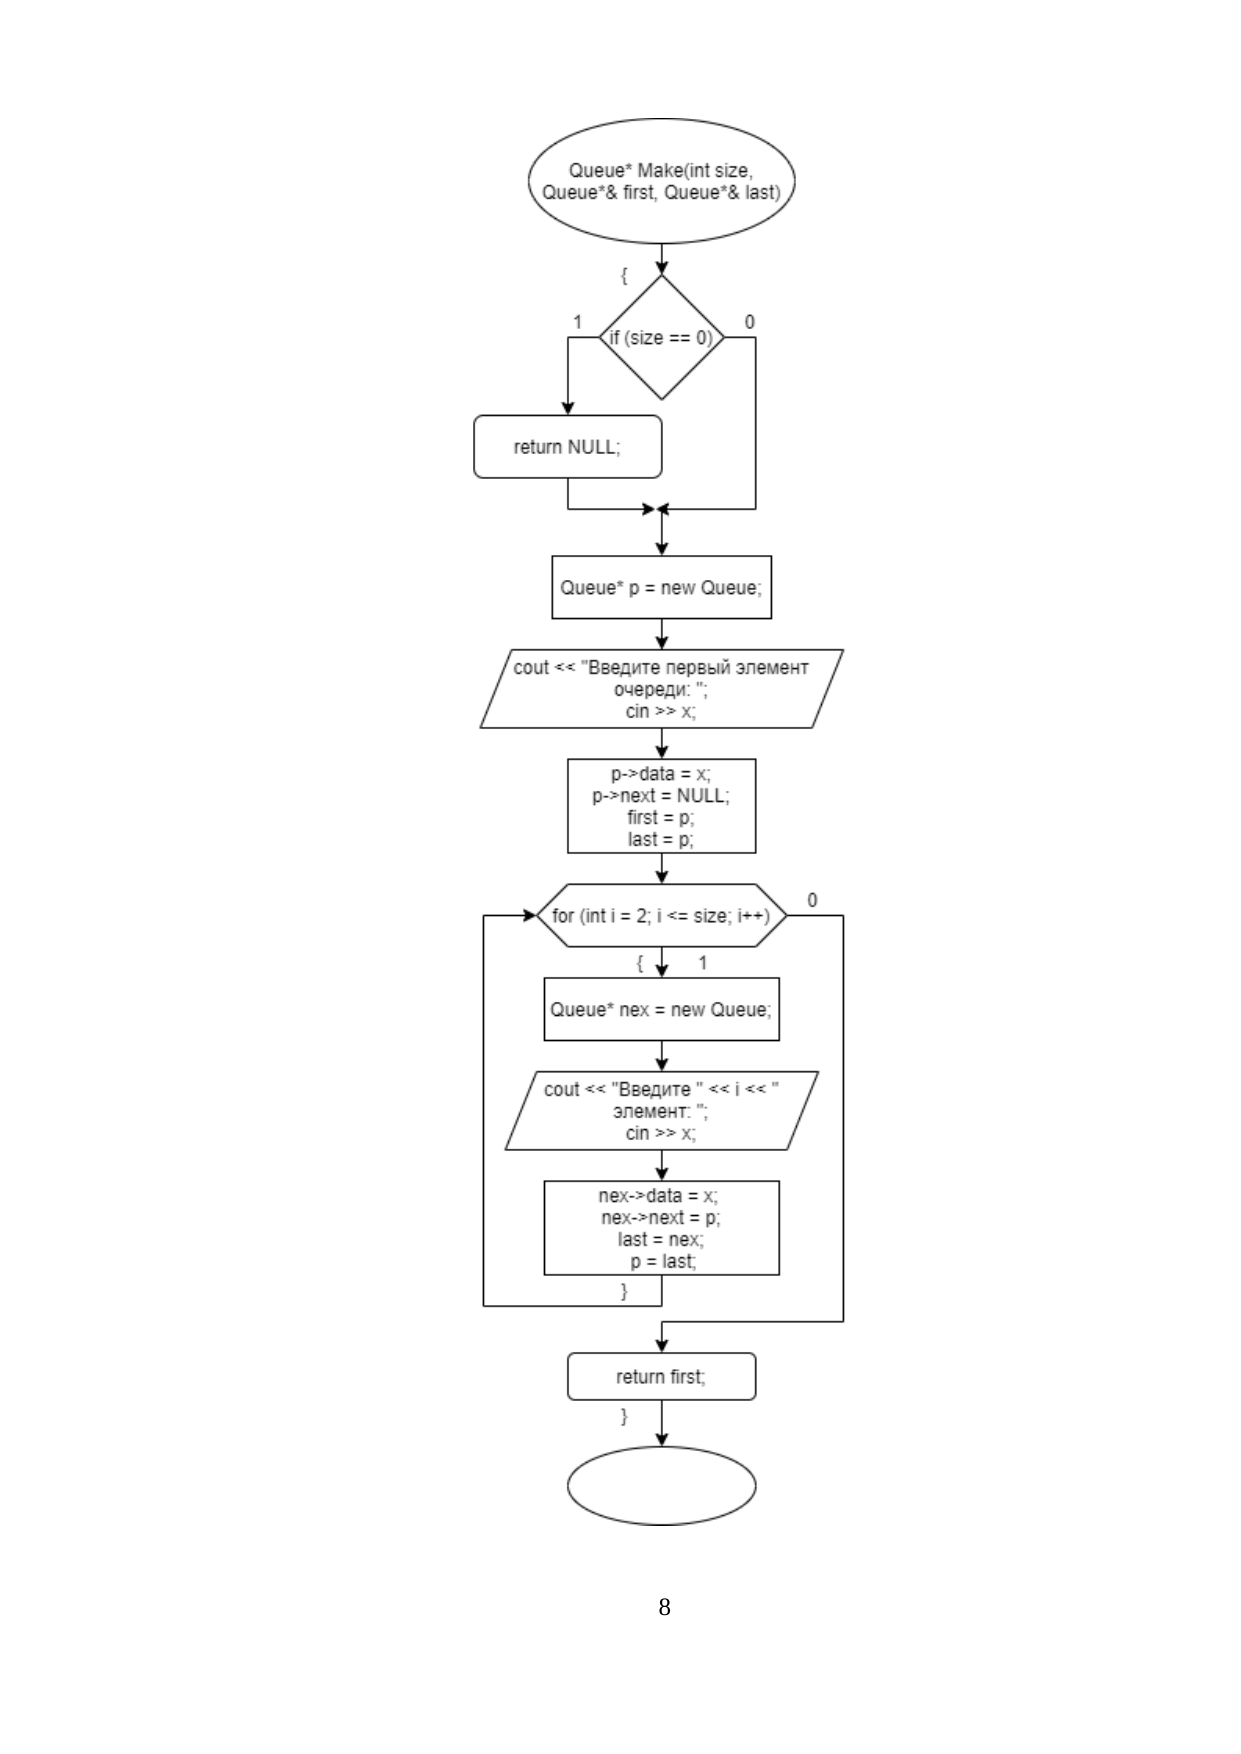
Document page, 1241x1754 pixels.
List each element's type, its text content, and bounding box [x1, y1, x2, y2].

picture [472, 118, 857, 1526]
text 8 [177, 1592, 1152, 1621]
